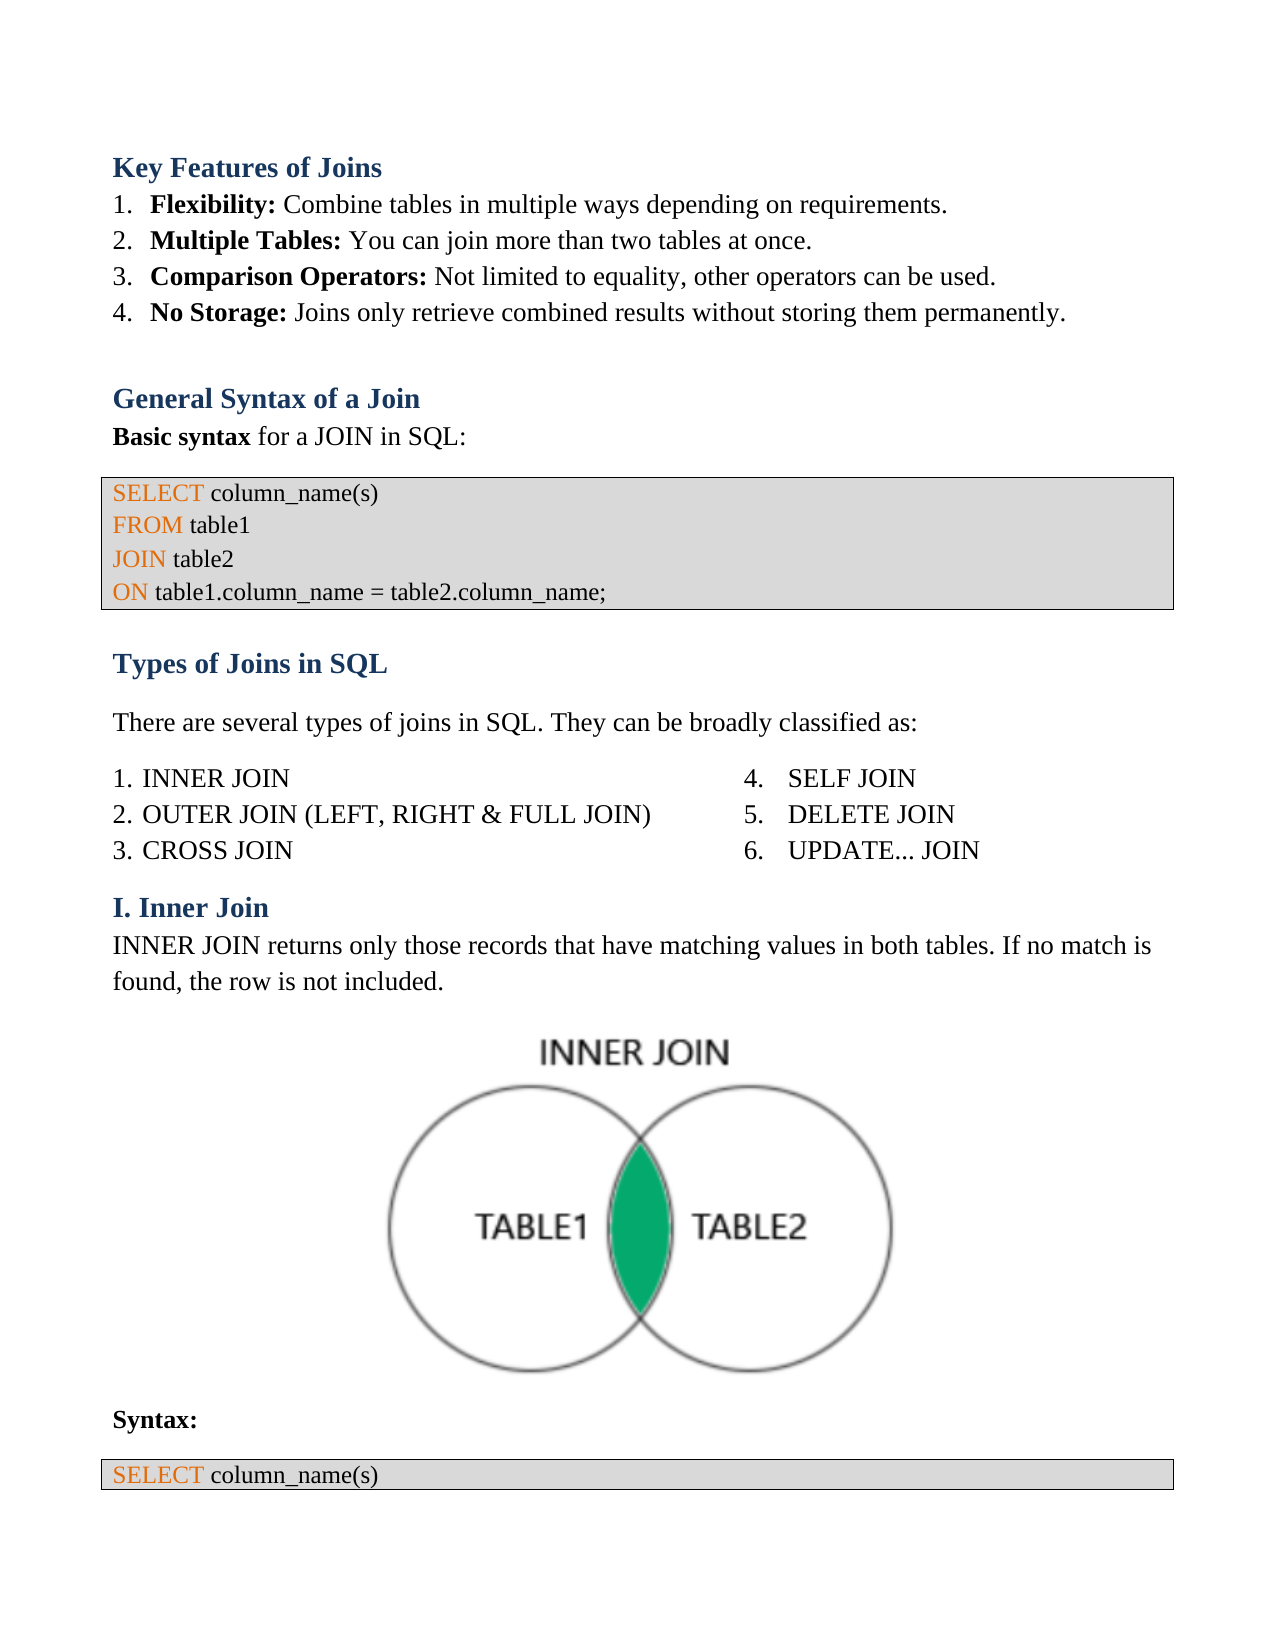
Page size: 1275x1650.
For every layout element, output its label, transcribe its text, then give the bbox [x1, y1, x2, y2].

text Syntax: [112, 1404, 1162, 1434]
text INNER JOIN returns only those records that have matching values in both tables. If no match is found, the row is not included. [112, 929, 1162, 996]
subtitle I. Inner Join [112, 890, 1162, 924]
list DELETE JOIN [743, 798, 1162, 829]
text Types of Joins in SQL [112, 610, 1162, 680]
table_header SELECT column_name(s) FROM table1 JOIN table2 ON table1.column_name = table2.column_name; [102, 478, 1173, 609]
text There are several types of joins in SQL. They can be broadly classified as: [112, 706, 1162, 737]
list INNER JOIN [112, 762, 638, 793]
list CROSS JOIN [112, 834, 638, 865]
text Basic syntax for a JOIN in SQL: [112, 420, 1162, 451]
list Flexibility: Combine tables in multiple ways depending on requirements. [112, 188, 1162, 220]
subtitle Key Features of Joins [112, 150, 1162, 183]
subtitle General Syntax of a Join [112, 381, 1162, 415]
list Comparison Operators: Not limited to equality, other operators can be used. [112, 260, 1162, 291]
picture [371, 1021, 904, 1380]
list No Storage: Joins only retrieve combined results without storing them permanently. [112, 296, 1162, 327]
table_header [102, 1460, 1173, 1489]
list UPDATE... JOIN [743, 834, 1162, 865]
list SELF JOIN [743, 762, 1162, 793]
list OUTER JOIN (LEFT, RIGHT & FULL JOIN) [112, 798, 638, 829]
list Multiple Tables: You can join more than two tables at once. [112, 224, 1162, 255]
